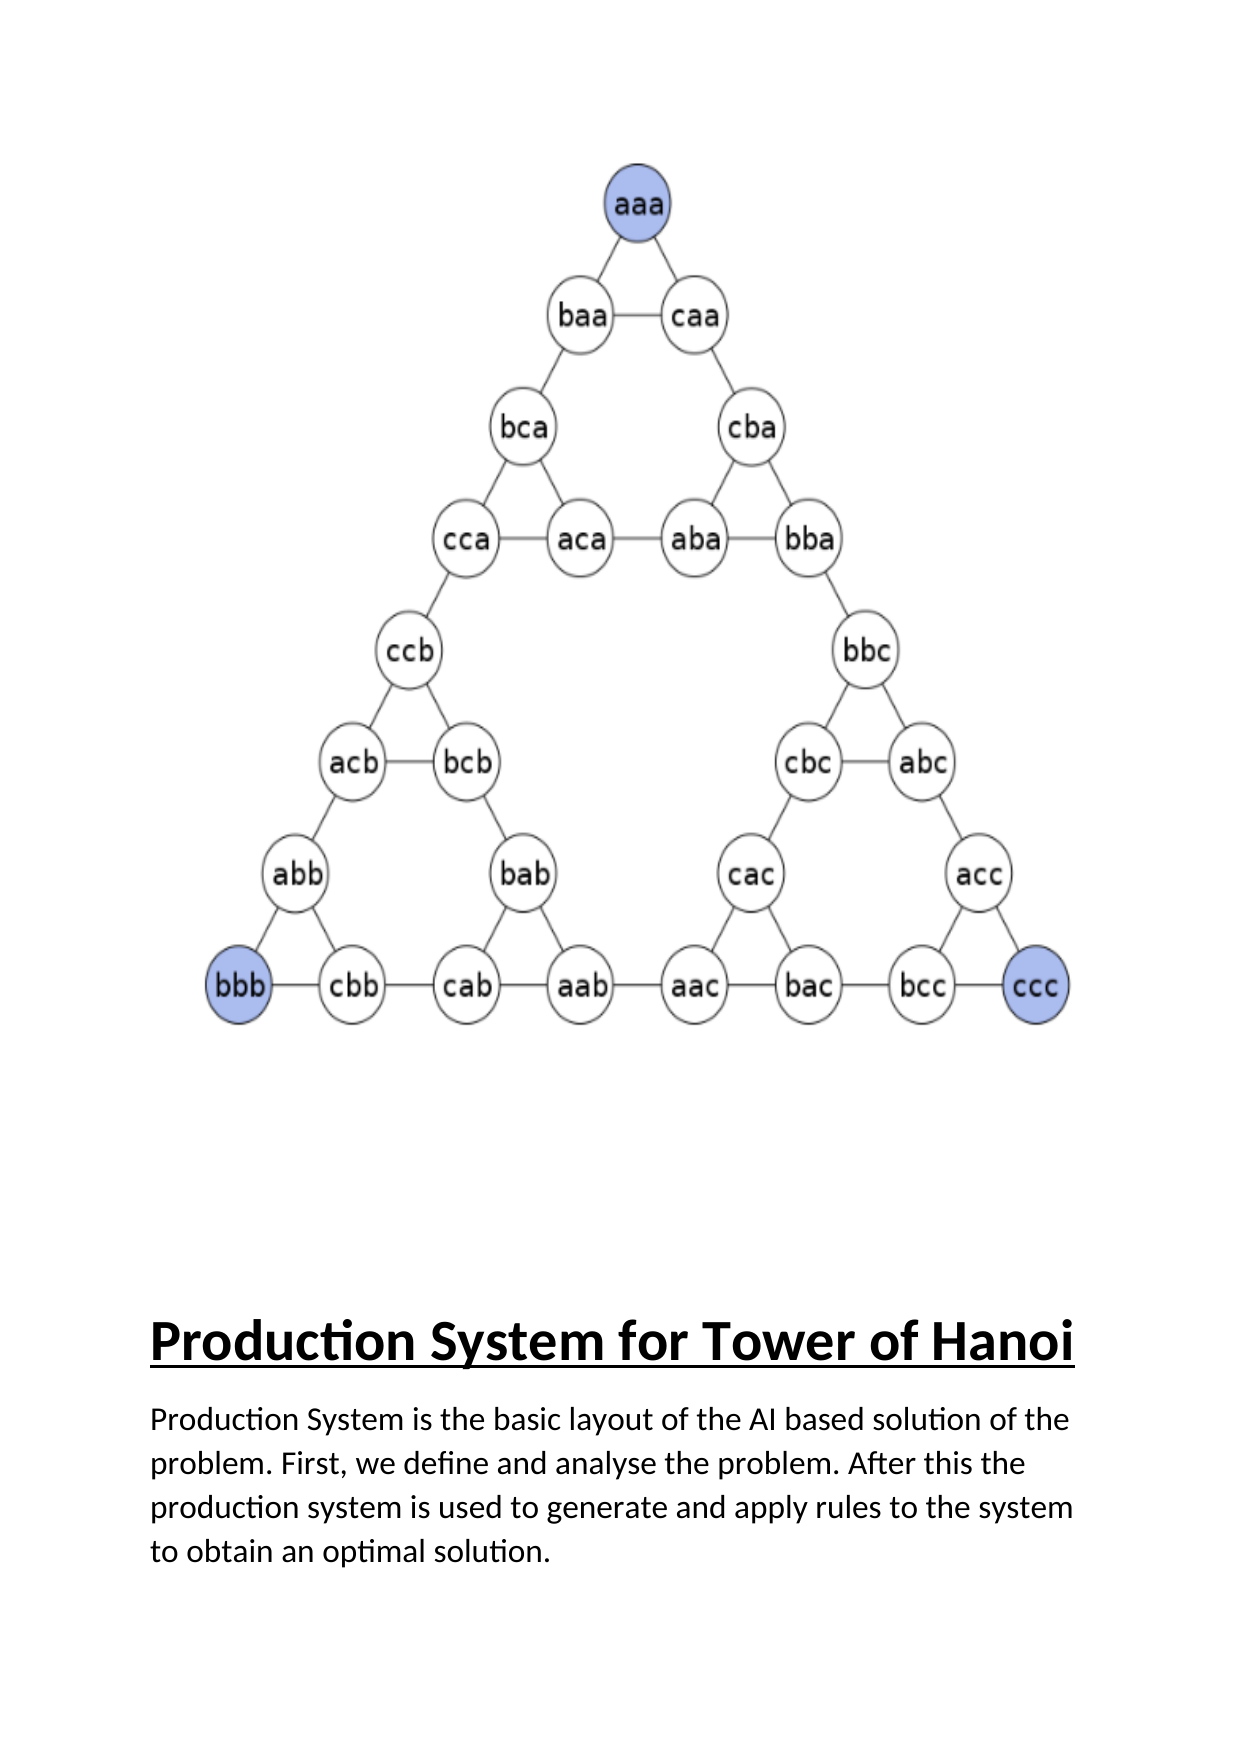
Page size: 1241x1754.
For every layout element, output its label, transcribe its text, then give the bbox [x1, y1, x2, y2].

picture [150, 150, 1095, 1055]
text Production System is the basic layout of the AI based solution of the problem. First, we define and analyse the problem. After this the production system is used to generate and apply rules to the system to obtain an optimal solution. [150, 1398, 1090, 1570]
text Production System for Tower of Hanoi [150, 1304, 1090, 1375]
